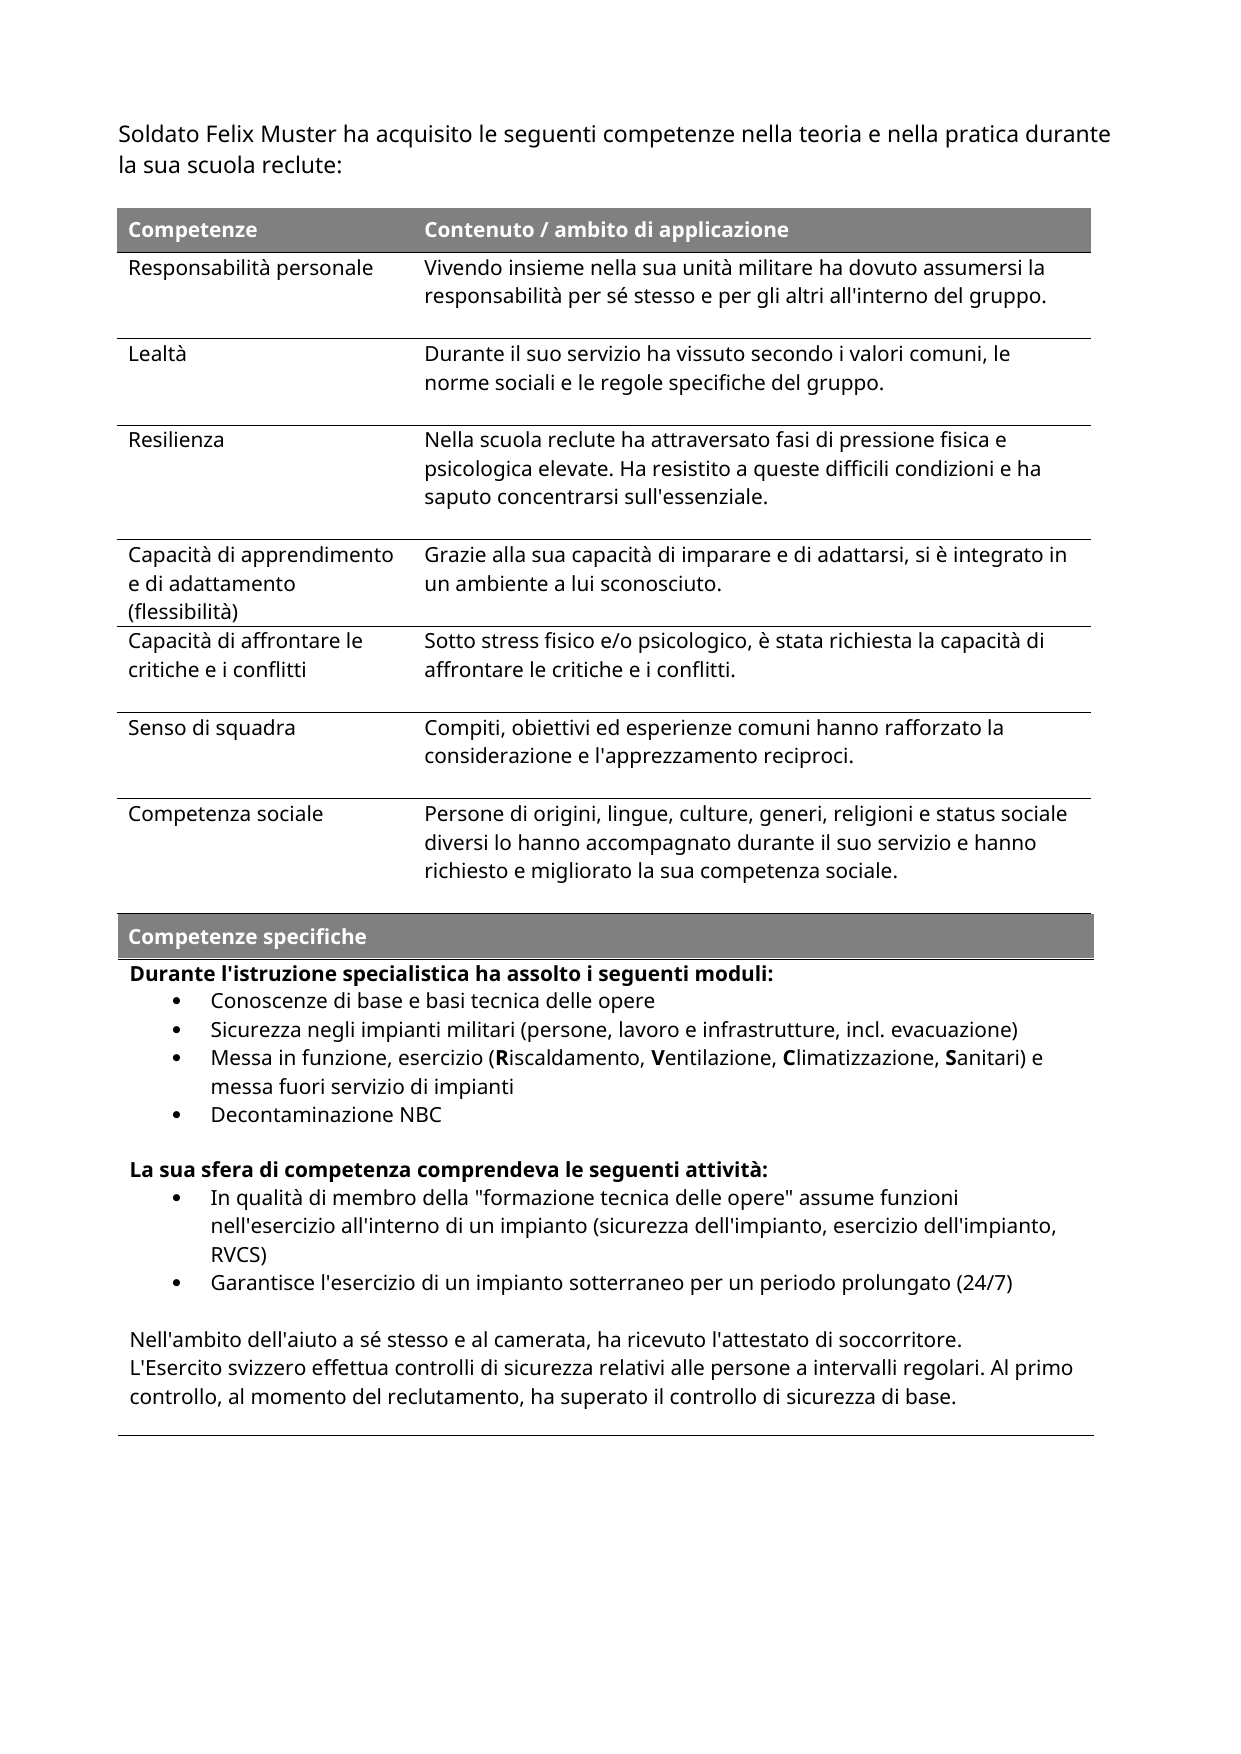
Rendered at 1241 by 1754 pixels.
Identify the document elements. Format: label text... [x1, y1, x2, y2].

table_cell Senso di squadra [117, 713, 413, 798]
table_cell Capacità di apprendimento e di adattamento (flessibilità) [117, 540, 413, 626]
table_cell Durante il suo servizio ha vissuto secondo i valori comuni, le norme sociali e le regole specifiche del gruppo. [413, 339, 1091, 424]
table_cell Grazie alla sua capacità di imparare e di adattarsi, si è integrato in un ambiente a lui sconosciuto. [413, 540, 1091, 626]
table_cell Nella scuola reclute ha attraversato fasi di pressione fisica e psicologica elevate. Ha resistito a queste difficili condizioni e ha saputo concentrarsi sull'essenziale. [413, 426, 1091, 539]
table_cell Durante l'istruzione specialistica ha assolto i seguenti moduli: Conoscenze di base e basi tecnica delle opere Sicurezza negli impianti militari (persone, lavoro e infrastrutture, incl. evacuazione) Messa in funzione, esercizio (Riscaldamento, Ventilazione, Climatizzazione, Sanitari) e messa fuori servizio di impianti Decontaminazione NBC La sua sfera di competenza comprendeva le seguenti attività: In qualità di membro della "formazione tecnica delle opere" assume funzioni nell'esercizio all'interno di un impianto (sicurezza dell'impianto, esercizio dell'impianto, RVCS) Garantisce l'esercizio di un impianto sotterraneo per un periodo prolungato (24/7) Nell'ambito dell'aiuto a sé stesso e al camerata, ha ricevuto l'attestato di soccorritore. L'Esercito svizzero effettua controlli di sicurezza relativi alle persone a intervalli regolari. Al primo controllo, al momento del reclutamento, ha superato il controllo di sicurezza di base. [118, 960, 1094, 1435]
table_header Competenze specifiche [118, 914, 1094, 958]
table_cell Lealtà [117, 339, 413, 424]
table_cell Responsabilità personale [117, 253, 413, 338]
text Soldato Felix Muster ha acquisito le seguenti competenze nella teoria e nella pratica durante la sua scuola reclute: [118, 118, 1122, 181]
table_cell Persone di origini, lingue, culture, generi, religioni e status sociale diversi lo hanno accompagnato durante il suo servizio e hanno richiesto e migliorato la sua competenza sociale. [413, 799, 1091, 913]
table_cell Sotto stress fisico e/o psicologico, è stata richiesta la capacità di affrontare le critiche e i conflitti. [413, 627, 1091, 712]
table_cell Vivendo insieme nella sua unità militare ha dovuto assumersi la responsabilità per sé stesso e per gli altri all'interno del gruppo. [413, 253, 1091, 338]
table_cell Compiti, obiettivi ed esperienze comuni hanno rafforzato la considerazione e l'apprezzamento reciproci. [413, 713, 1091, 798]
table_cell Competenza sociale [117, 799, 413, 913]
table_cell Capacità di affrontare le critiche e i conflitti [117, 627, 413, 712]
table_cell Resilienza [117, 426, 413, 539]
table_header Competenze [117, 208, 413, 252]
table_header Contenuto / ambito di applicazione [413, 208, 1091, 252]
